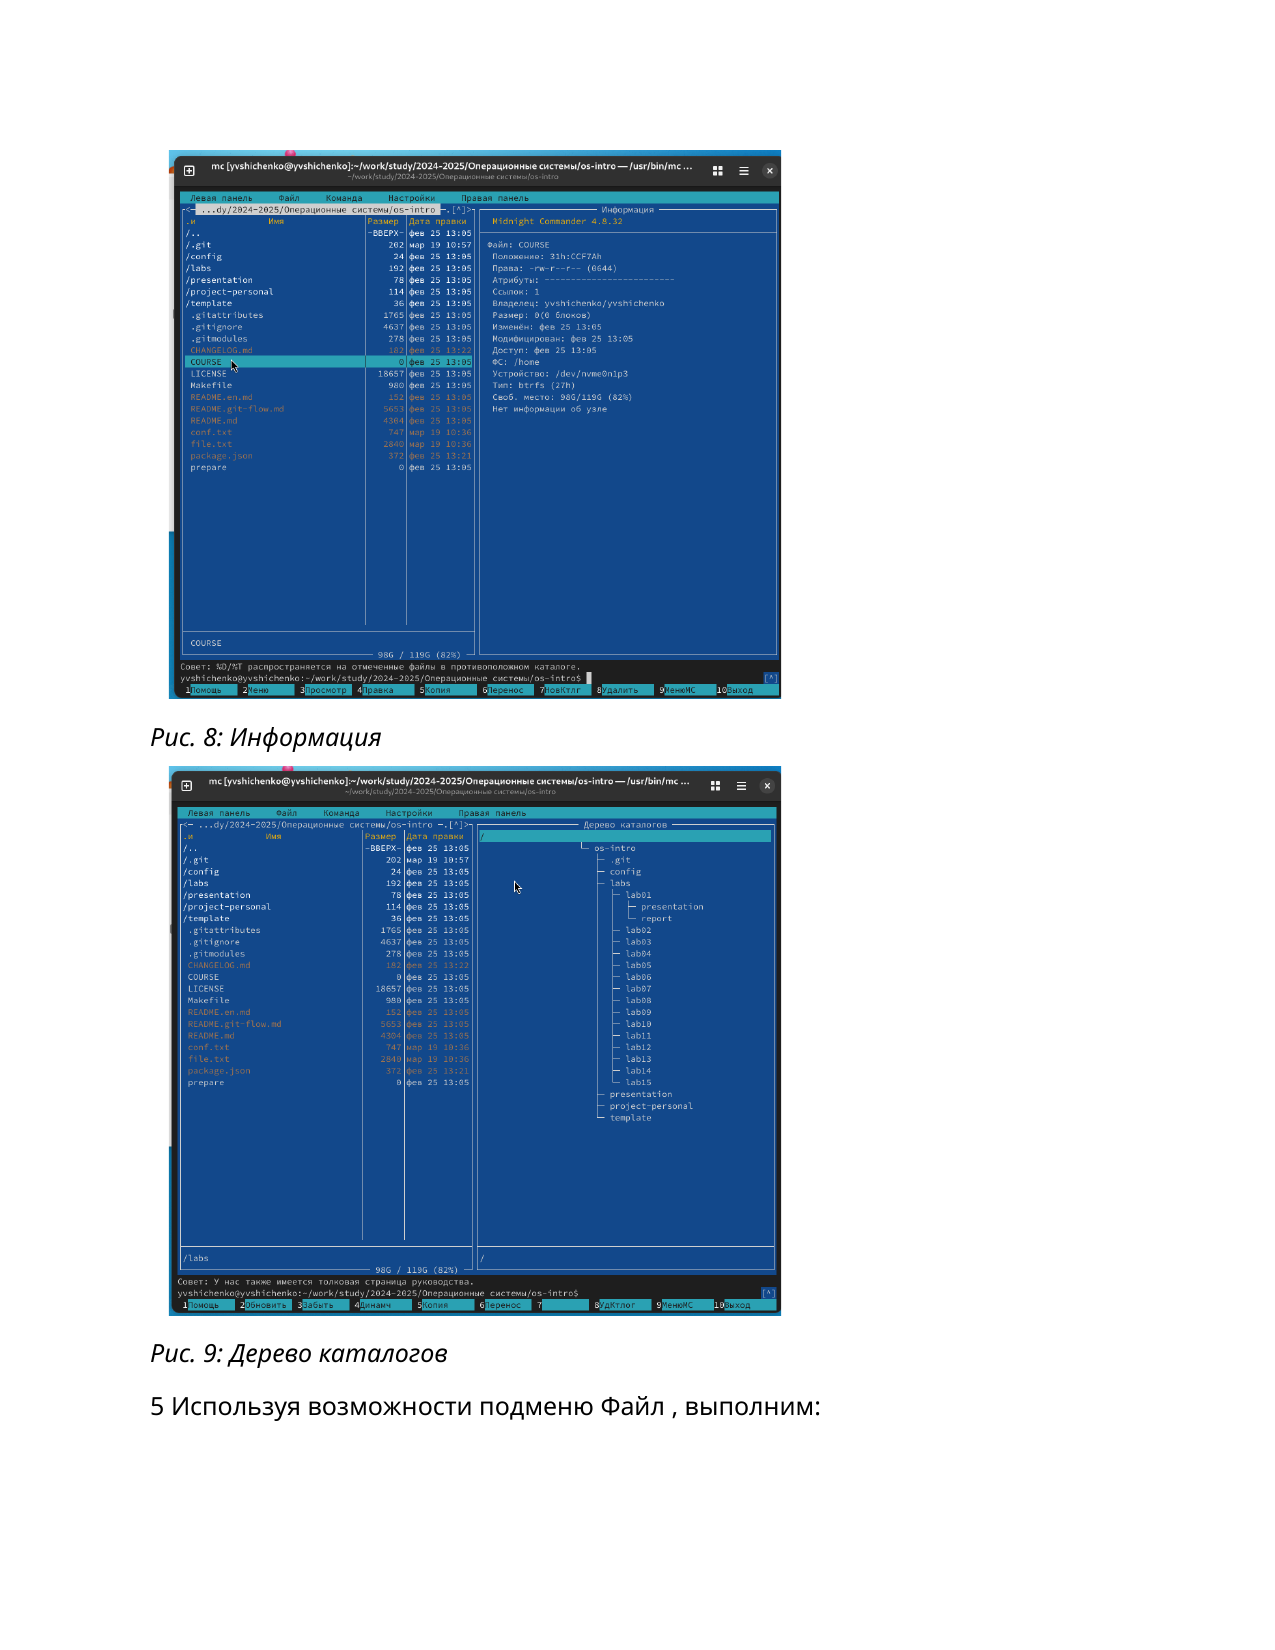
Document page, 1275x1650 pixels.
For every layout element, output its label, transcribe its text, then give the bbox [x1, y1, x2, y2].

text Рис. 8: Информация [150, 720, 1125, 754]
text 5 Используя возможности подменю Файл , выполним: [150, 1389, 1125, 1423]
picture [168, 766, 782, 1316]
text Рис. 9: Дерево каталогов [150, 1336, 1125, 1370]
picture [168, 641, 172, 654]
picture [168, 150, 782, 699]
